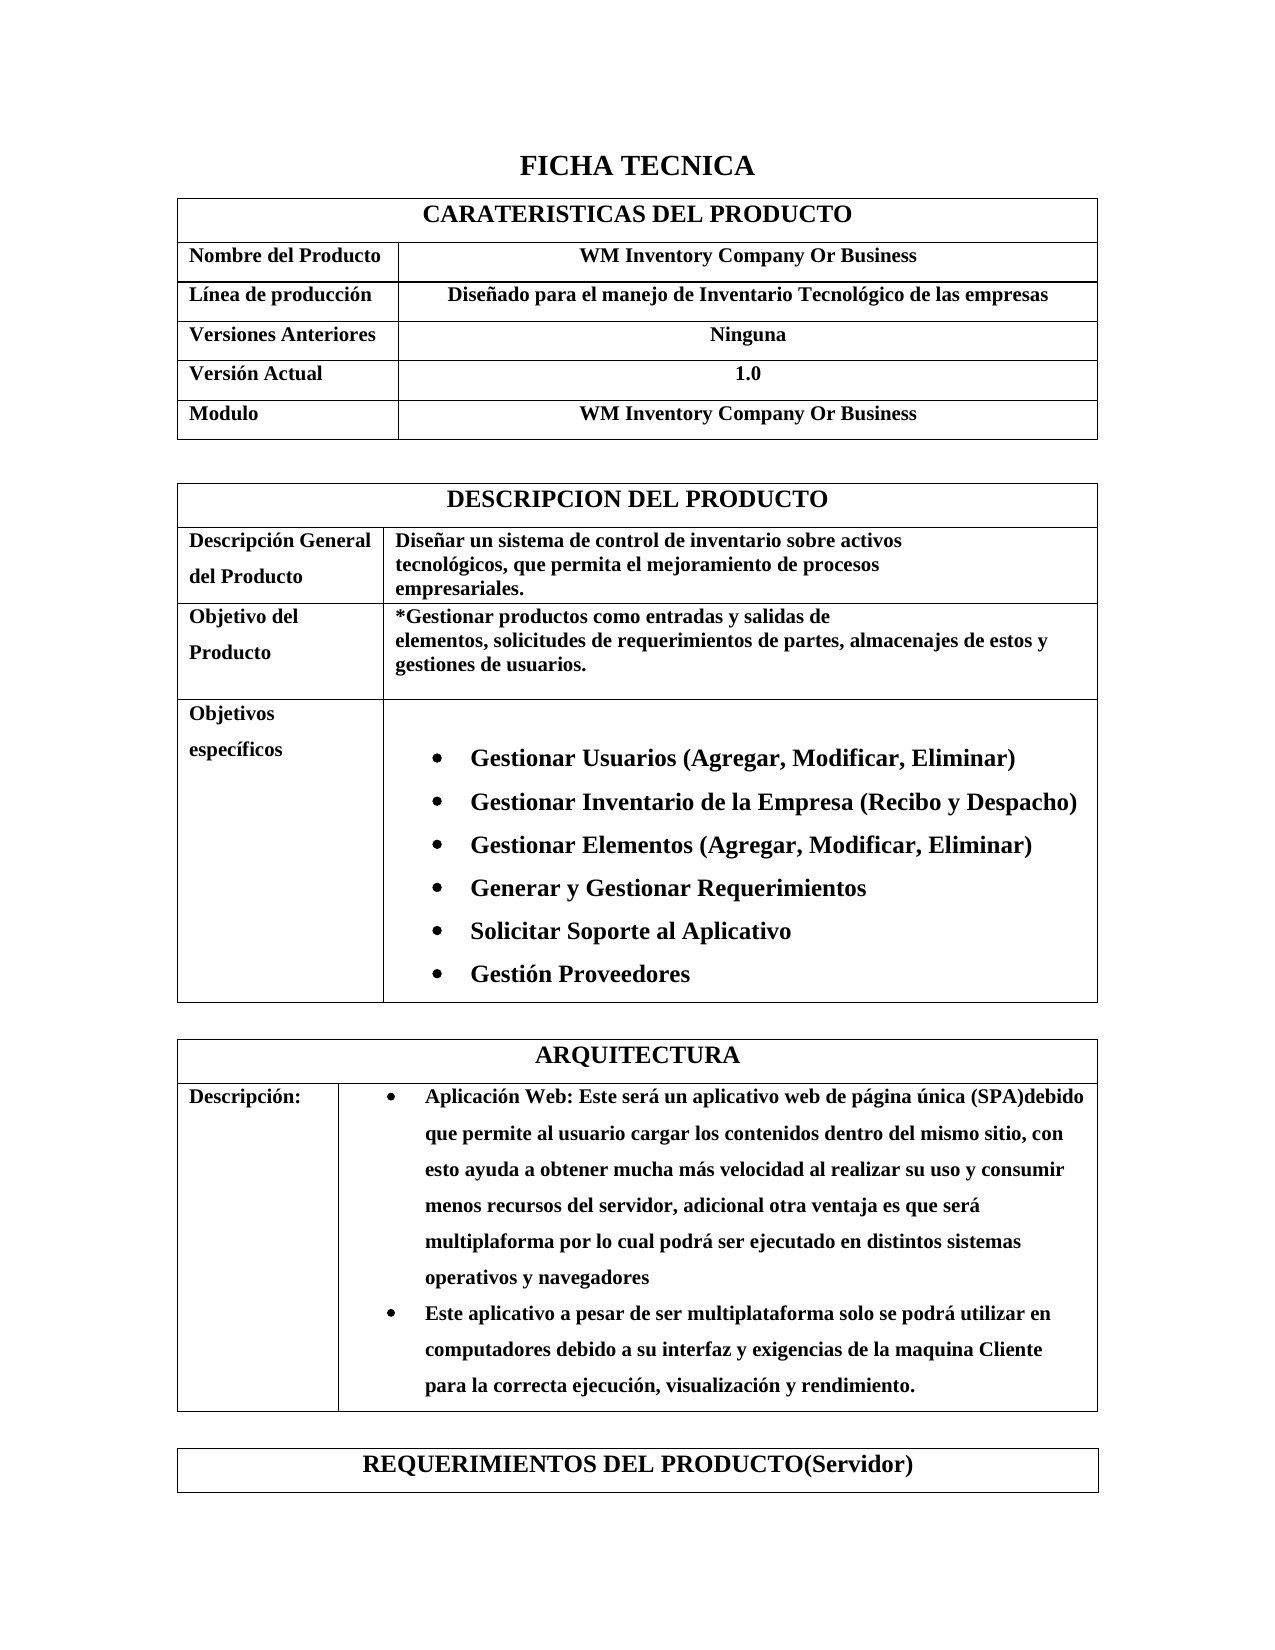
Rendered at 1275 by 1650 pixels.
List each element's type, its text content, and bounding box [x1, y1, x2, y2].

table_cell Objetivos específicos [178, 700, 383, 1002]
text FICHA TECNICA [177, 148, 1098, 181]
table_cell Gestionar Usuarios (Agregar, Modificar, Eliminar) Gestionar Inventario de la Empresa (Recibo y Despacho) Gestionar Elementos (Agregar, Modificar, Eliminar) Generar y Gestionar Requerimientos Solicitar Soporte al Aplicativo Gestión Proveedores [384, 700, 1097, 1002]
table_cell Diseñar un sistema de control de inventario sobre activos tecnológicos, que permita el mejoramiento de procesos empresariales. [384, 528, 1097, 602]
table_cell Línea de producción [178, 283, 398, 321]
table_cell *Gestionar productos como entradas y salidas de elementos, solicitudes de requerimientos de partes, almacenajes de estos y gestiones de usuarios. [384, 604, 1097, 699]
table_header DESCRIPCION DEL PRODUCTO [178, 484, 1097, 527]
table_cell Versión Actual [178, 361, 398, 399]
table_cell WM Inventory Company Or Business [399, 401, 1097, 439]
table_cell Nombre del Producto [178, 243, 398, 281]
table_cell Aplicación Web: Este será un aplicativo web de página única (SPA)debido que permite al usuario cargar los contenidos dentro del mismo sitio, con esto ayuda a obtener mucha más velocidad al realizar su uso y consumir menos recursos del servidor, adicional otra ventaja es que será multiplaforma por lo cual podrá ser ejecutado en distintos sistemas operativos y navegadores Este aplicativo a pesar de ser multiplataforma solo se podrá utilizar en computadores debido a su interfaz y exigencias de la maquina Cliente para la correcta ejecución, visualización y rendimiento. [339, 1084, 1097, 1411]
table_header ARQUITECTURA [178, 1040, 1097, 1083]
table_cell Versiones Anteriores [178, 322, 398, 360]
table_cell Modulo [178, 401, 398, 439]
table_cell Diseñado para el manejo de Inventario Tecnológico de las empresas [399, 283, 1097, 321]
table_cell Objetivo del Producto [178, 604, 383, 699]
table_header CARATERISTICAS DEL PRODUCTO [178, 199, 1097, 242]
table_header REQUERIMIENTOS DEL PRODUCTO(Servidor) [178, 1449, 1098, 1492]
table_cell 1.0 [399, 361, 1097, 399]
table_cell Ninguna [399, 322, 1097, 360]
table_cell WM Inventory Company Or Business [399, 243, 1097, 281]
table_cell Descripción: [178, 1084, 338, 1411]
table_cell Descripción General del Producto [178, 528, 383, 602]
